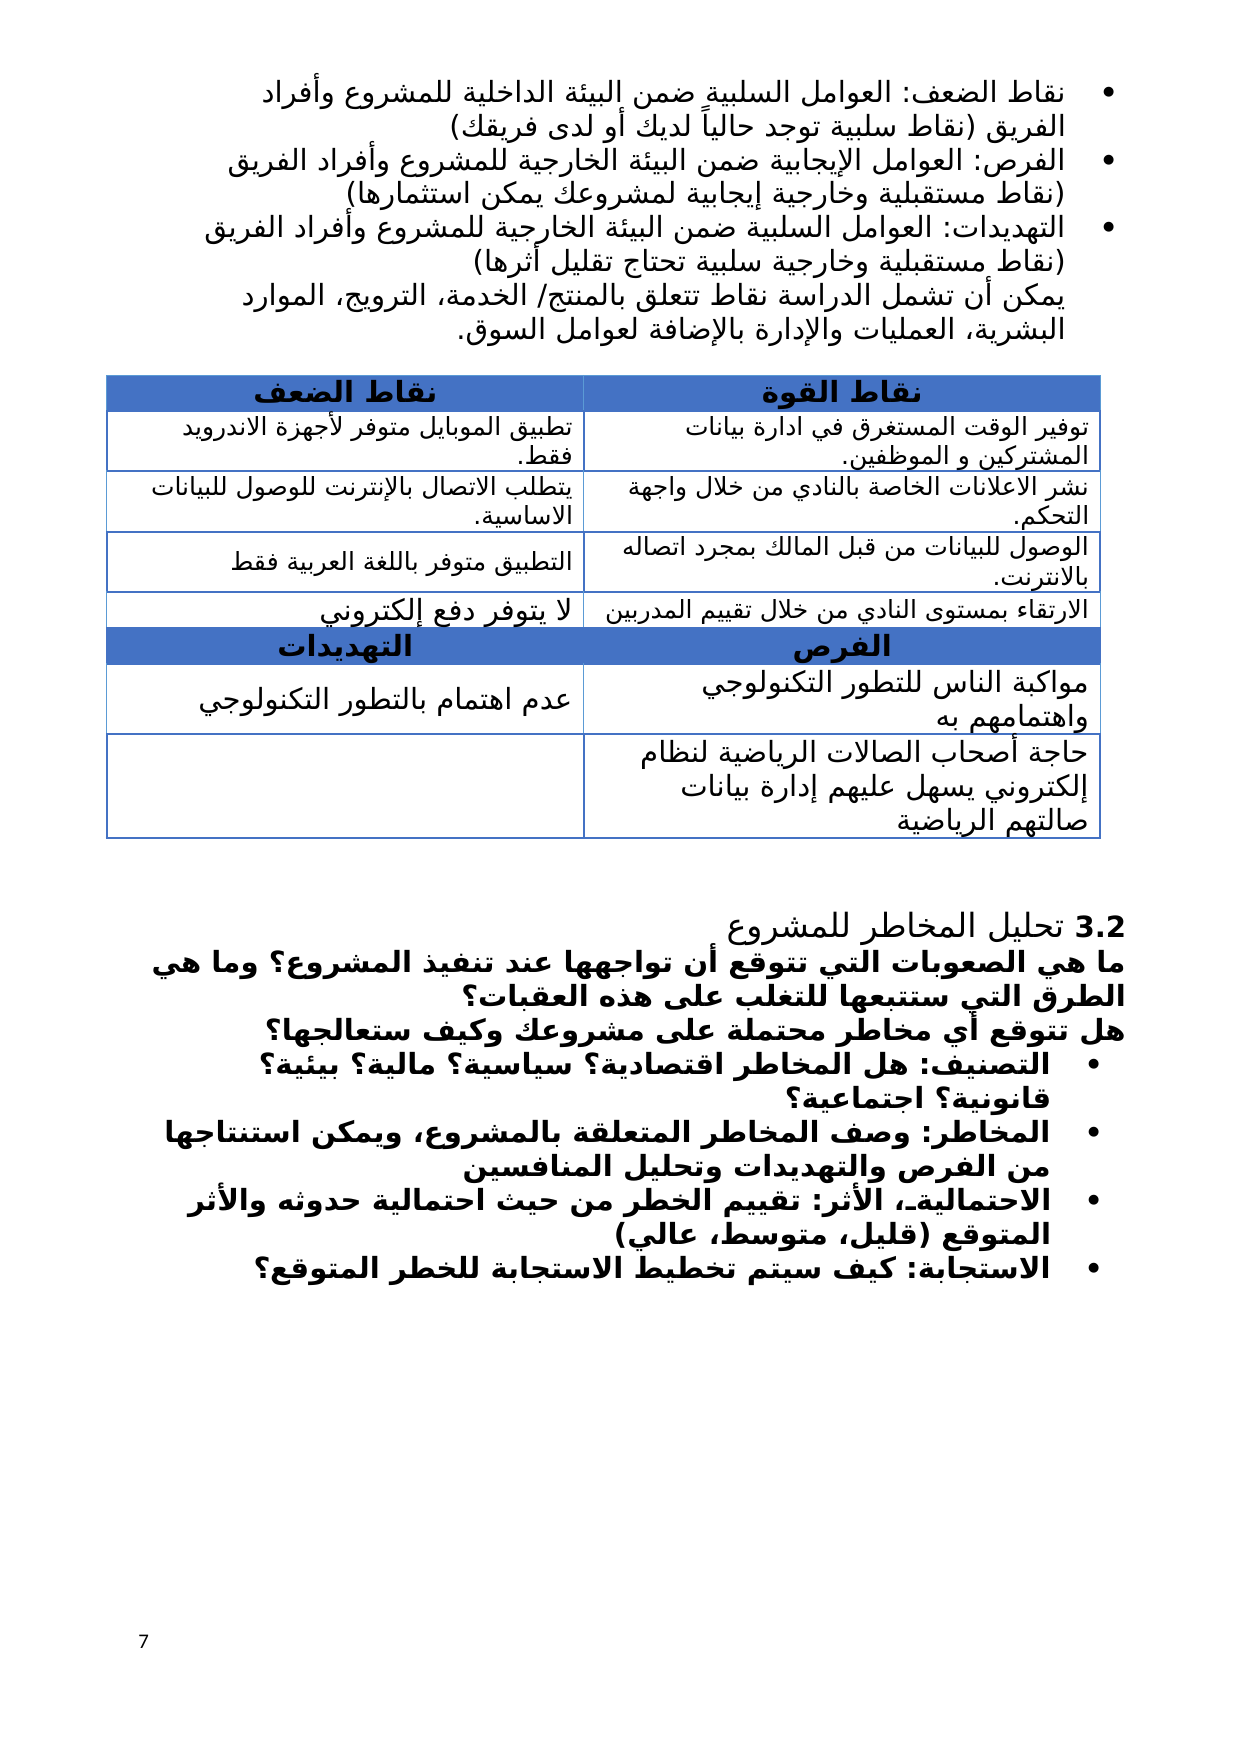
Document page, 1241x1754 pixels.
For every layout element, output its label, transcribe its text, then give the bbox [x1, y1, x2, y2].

text يمكن أن تشمل الدراسة نقاط تتعلق بالمنتج/ الخدمة، الترويج، الموارد البشرية، العمليات والإدارة بالإضافة لعوامل السوق. [198, 279, 1066, 347]
list المخاطر: وصف المخاطر المتعلقة بالمشروع، ويمكن استنتاجها من الفرص والتهديدات وتحليل المنافسين [138, 1115, 1089, 1183]
text 3.2 تحليل المخاطر للمشروع [138, 907, 1126, 946]
table_cell توفير الوقت المستغرق في ادارة بيانات المشتركين و الموظفين. [585, 412, 1099, 470]
table_header نقاط القوة [584, 376, 1100, 410]
list نقاط الضعف: العوامل السلبية ضمن البيئة الداخلية للمشروع وأفراد الفريق (نقاط سلبية توجد حالياً لديك أو لدى فريقك) [198, 75, 1104, 143]
table_cell الارتقاء بمستوى النادي من خلال تقييم المدربين [584, 593, 1100, 627]
table_cell نشر الاعلانات الخاصة بالنادي من خلال واجهة التحكم. [584, 472, 1100, 531]
table_cell مواكبة الناس للتطور التكنولوجي واهتمامهم به [584, 665, 1100, 733]
table_cell لا يتوفر دفع إلكتروني [107, 593, 583, 627]
list الاحتماليةـ، الأثر: تقييم الخطر من حيث احتمالية حدوثه والأثر المتوقع (قليل، متوسط، عالي) [138, 1183, 1089, 1251]
table_cell الوصول للبيانات من قبل المالك بمجرد اتصاله بالانترنت. [585, 533, 1099, 591]
list التصنيف: هل المخاطر اقتصادية؟ سياسية؟ مالية؟ بيئية؟ قانونية؟ اجتماعية؟ [138, 1047, 1089, 1115]
table_cell عدم اهتمام بالتطور التكنولوجي [107, 665, 583, 733]
list التهديدات: العوامل السلبية ضمن البيئة الخارجية للمشروع وأفراد الفريق (نقاط مستقبلية وخارجية سلبية تحتاج تقليل أثرها) [198, 211, 1104, 279]
table_cell حاجة أصحاب الصالات الرياضية لنظام إلكتروني يسهل عليهم إدارة بيانات صالتهم الرياضية [585, 735, 1099, 837]
text ما هي الصعوبات التي تتوقع أن تواجهها عند تنفيذ المشروع؟ وما هي الطرق التي ستتبعها للتغلب على هذه العقبات؟ [138, 946, 1126, 1013]
table_cell التطبيق متوفر باللغة العربية فقط [108, 533, 583, 591]
table_cell [108, 735, 583, 837]
text هل تتوقع أي مخاطر محتملة على مشروعك وكيف ستعالجها؟ [138, 1013, 1126, 1047]
table_cell الفرص [585, 629, 1099, 663]
table_cell تطبيق الموبايل متوفر لأجهزة الاندرويد فقط. [108, 412, 583, 470]
table_header نقاط الضعف [107, 376, 583, 410]
list الاستجابة: كيف سيتم تخطيط الاستجابة للخطر المتوقع؟ [138, 1251, 1089, 1285]
list الفرص: العوامل الإيجابية ضمن البيئة الخارجية للمشروع وأفراد الفريق (نقاط مستقبلية وخارجية إيجابية لمشروعك يمكن استثمارها) [198, 143, 1104, 211]
table_cell يتطلب الاتصال بالإنترنت للوصول للبيانات الاساسية. [107, 472, 583, 531]
table_cell التهديدات [108, 629, 583, 663]
